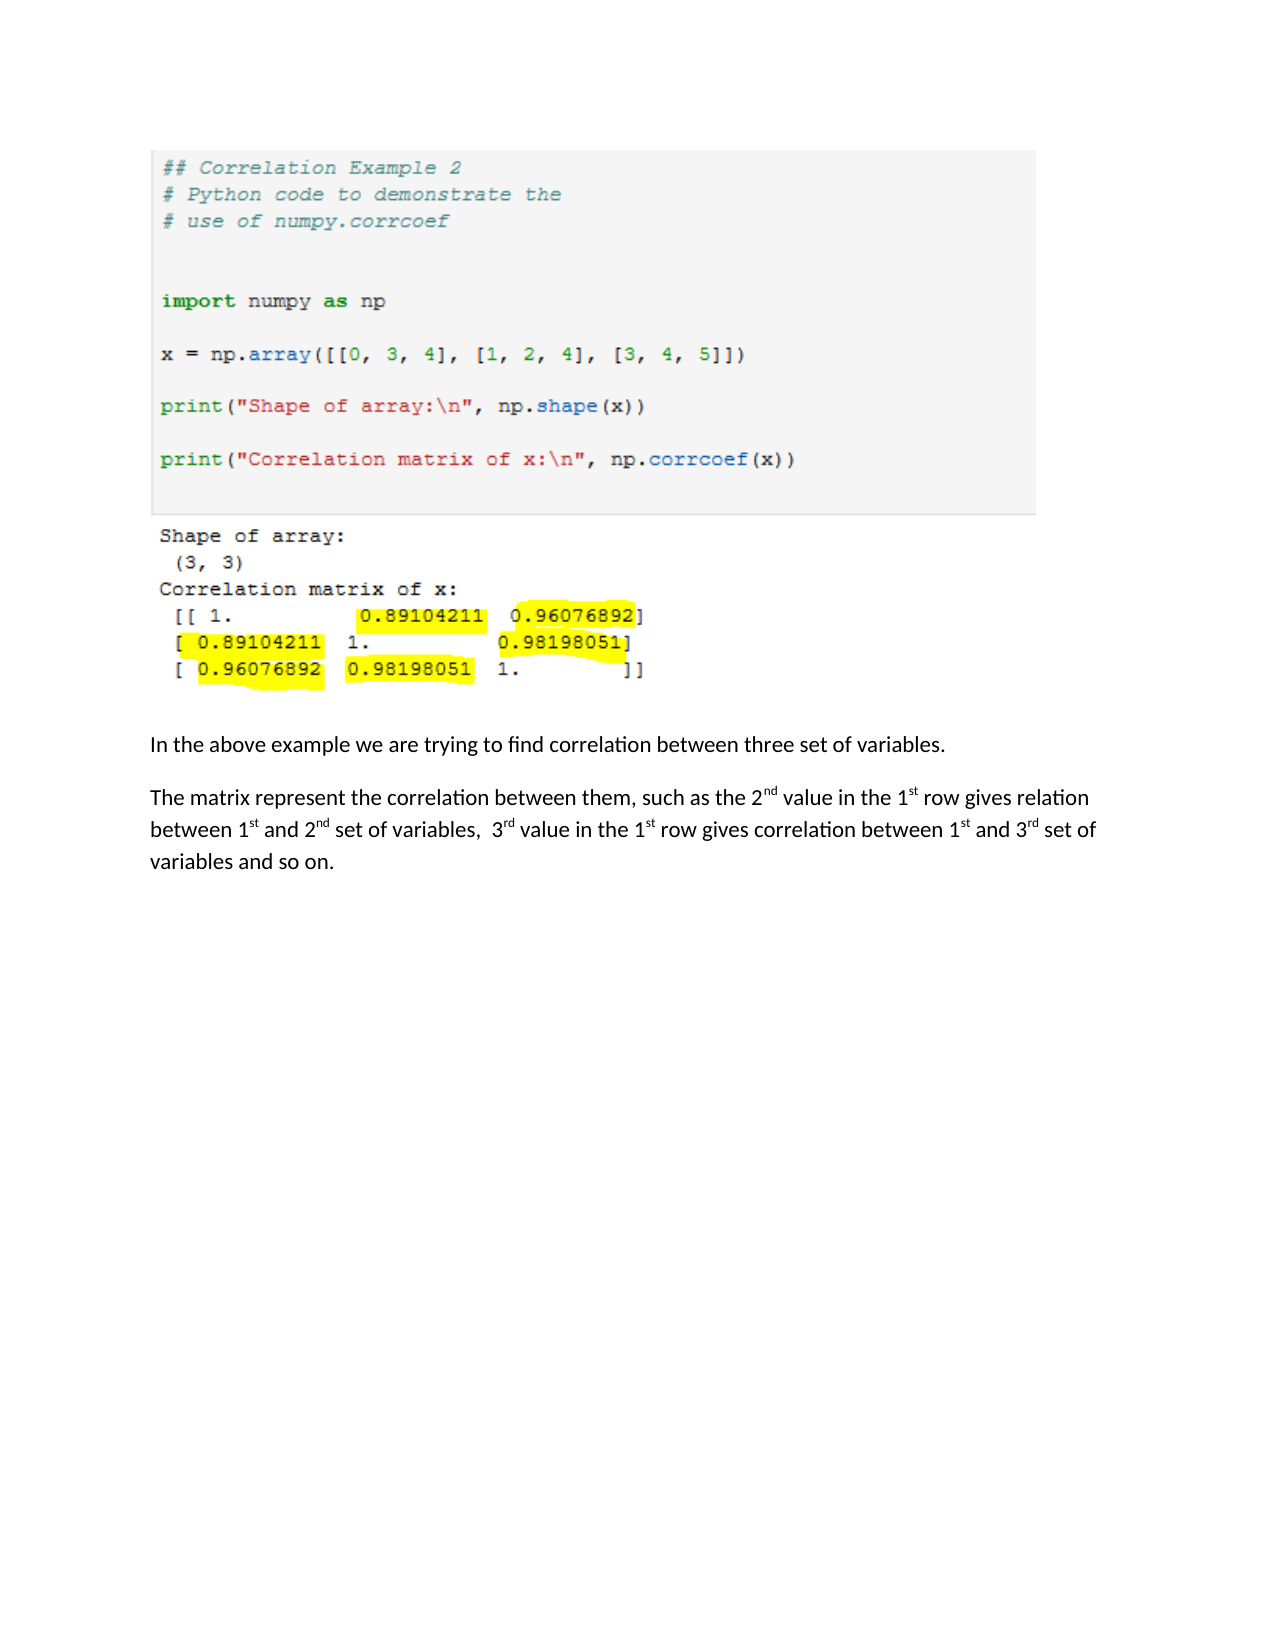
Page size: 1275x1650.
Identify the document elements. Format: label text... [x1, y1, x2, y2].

text In the above example we are trying to find correlation between three set of variables. [150, 730, 1125, 758]
picture [150, 150, 1036, 705]
text The matrix represent the correlation between them, such as the 2nd value in the 1st row gives relation between 1st and 2nd set of variables, 3rd value in the 1st row gives correlation between 1st and 3rd set of variables and so on. [150, 783, 1125, 875]
